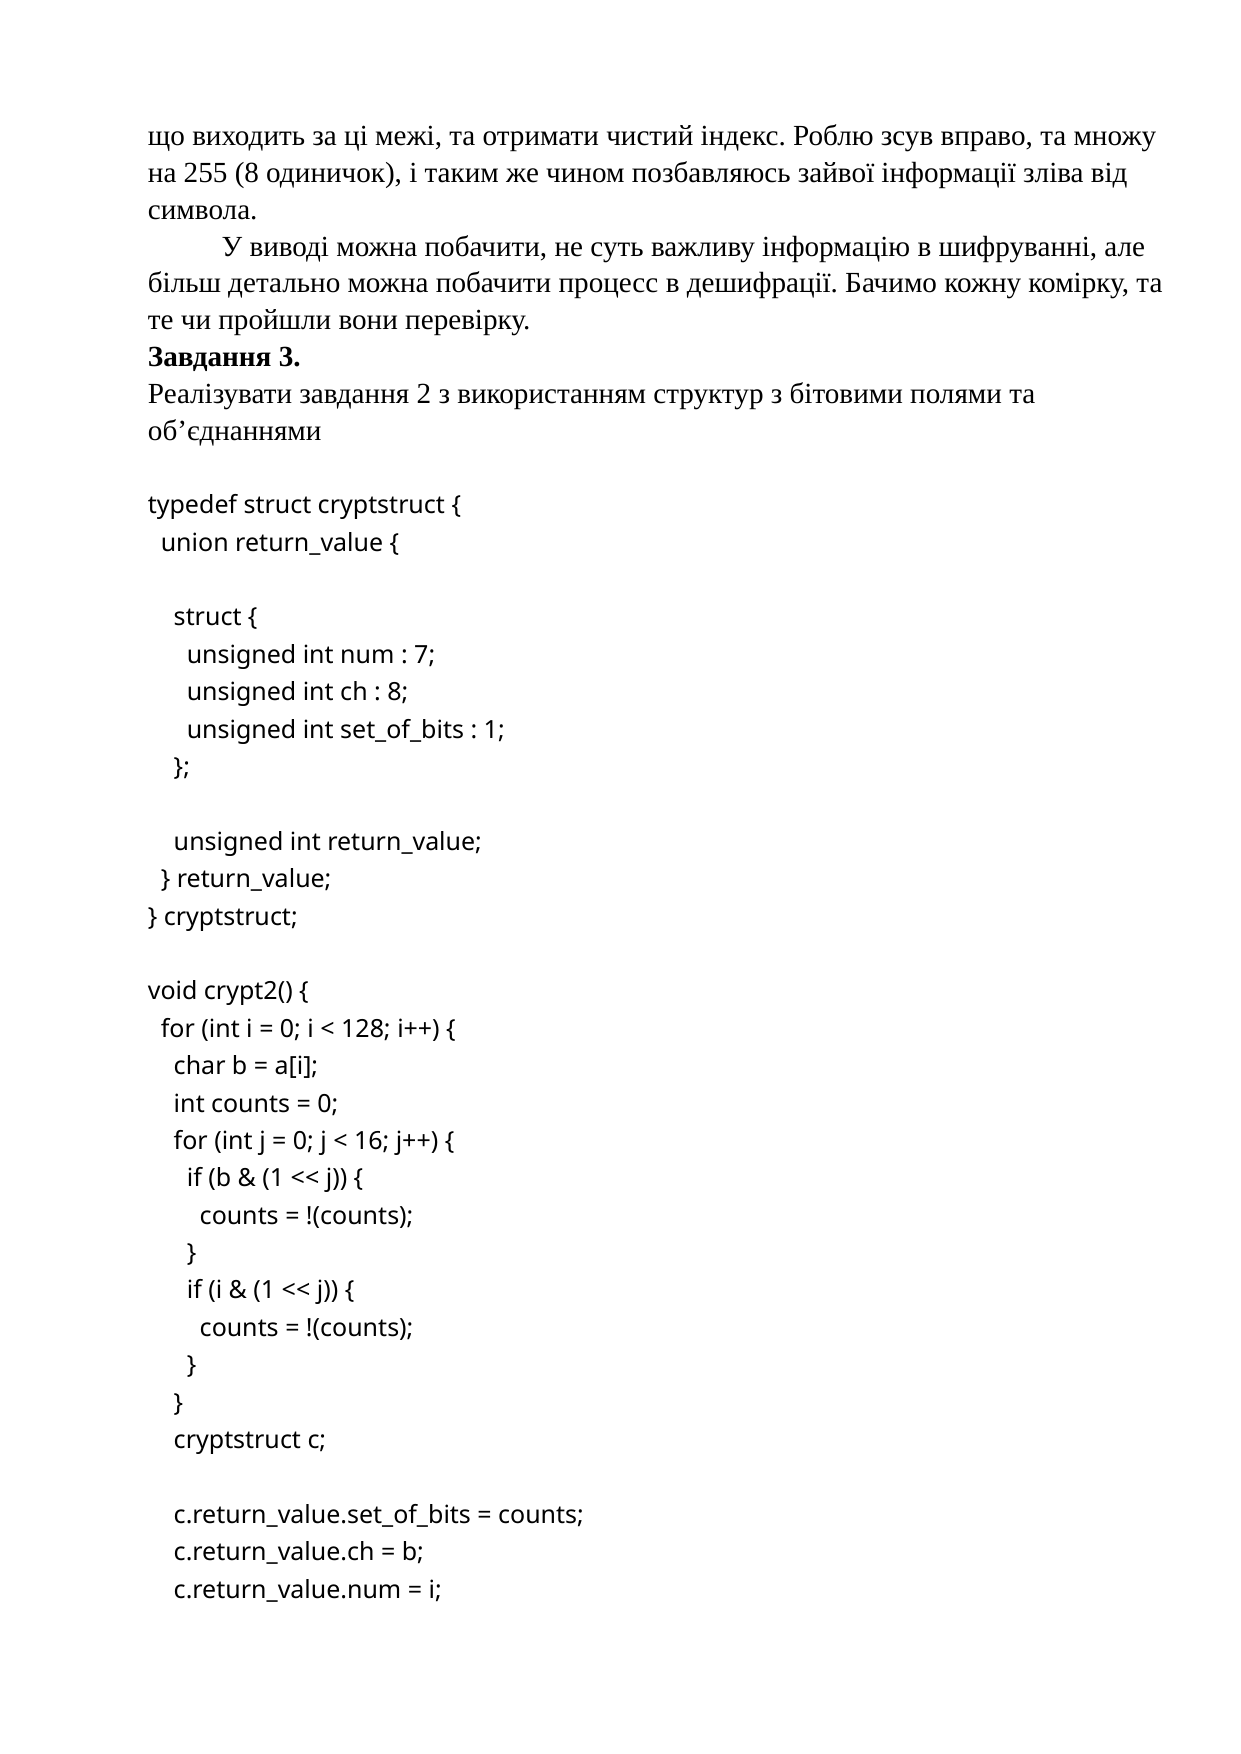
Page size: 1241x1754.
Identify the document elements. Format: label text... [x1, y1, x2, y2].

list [148, 118, 1181, 225]
list unsigned int return_value; [148, 823, 1181, 857]
list } [148, 1235, 1181, 1269]
list cryptstruct c; [148, 1422, 1181, 1456]
list У виводі можна побачити, не суть важливу інформацію в шифруванні, але більш детально можна побачити процесс в дешифрації. Бачимо кожну комірку, та те чи пройшли вони перевірку. [148, 229, 1181, 336]
list unsigned int set_of_bits : 1; [148, 711, 1181, 745]
list } return_value; [148, 861, 1181, 895]
list typedef struct cryptstruct { [148, 487, 1181, 521]
list void crypt2() { [148, 973, 1181, 1007]
list counts = !(counts); [148, 1309, 1181, 1344]
list int counts = 0; [148, 1085, 1181, 1119]
list struct { [148, 599, 1181, 633]
list c.return_value.num = i; [148, 1571, 1181, 1605]
list } [148, 1347, 1181, 1381]
list char b = a[i]; [148, 1048, 1181, 1082]
list unsigned int ch : 8; [148, 674, 1181, 708]
list union return_value { [148, 524, 1181, 558]
list for (int j = 0; j < 16; j++) { [148, 1123, 1181, 1157]
list counts = !(counts); [148, 1197, 1181, 1231]
list unsigned int num : 7; [148, 636, 1181, 671]
list } [148, 1384, 1181, 1418]
list if (i & (1 << j)) { [148, 1272, 1181, 1306]
list } cryptstruct; [148, 898, 1181, 932]
list for (int i = 0; i < 128; i++) { [148, 1010, 1181, 1044]
list Реалізувати завдання 2 з використанням структур з бітовими полями та об’єднаннями [148, 376, 1181, 447]
list c.return_value.set_of_bits = counts; [148, 1497, 1181, 1531]
list if (b & (1 << j)) { [148, 1160, 1181, 1194]
list Завдання 3. [148, 339, 1181, 373]
list c.return_value.ch = b; [148, 1534, 1181, 1568]
list }; [148, 749, 1181, 783]
